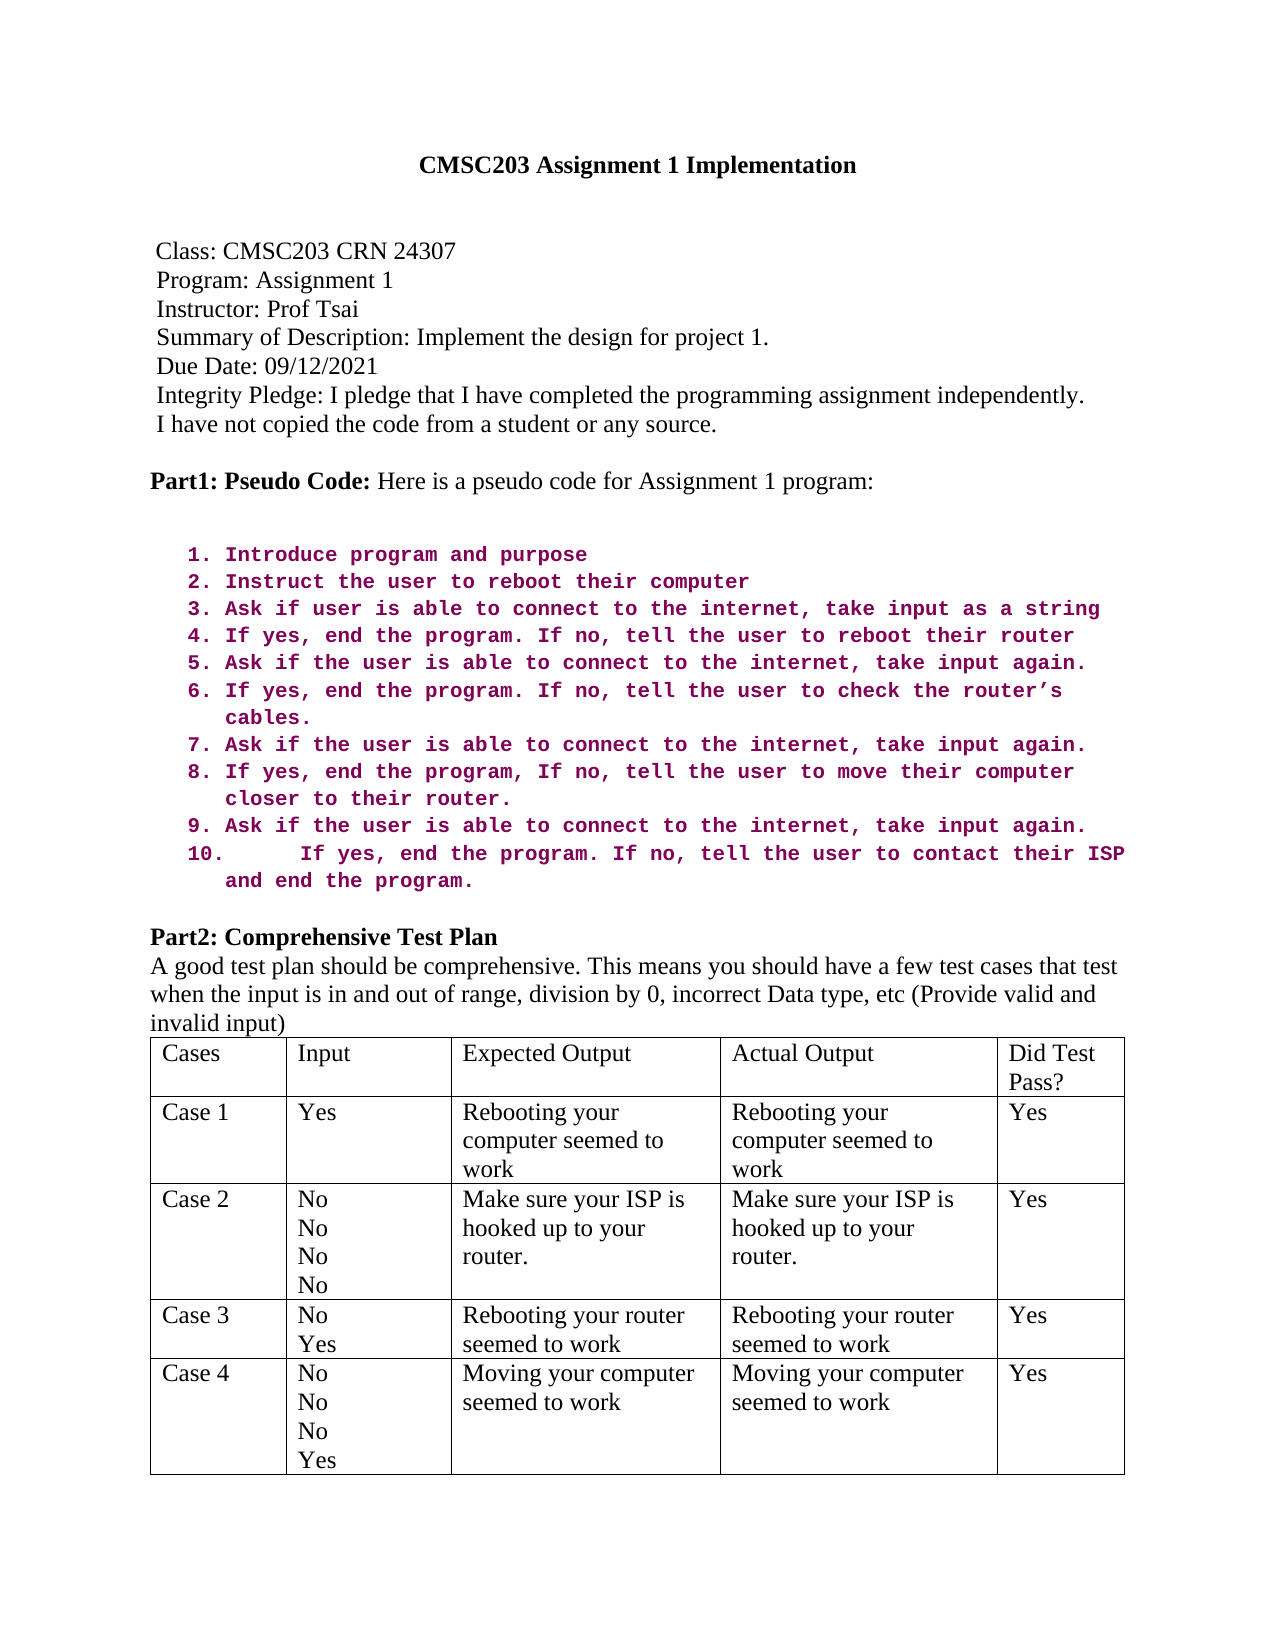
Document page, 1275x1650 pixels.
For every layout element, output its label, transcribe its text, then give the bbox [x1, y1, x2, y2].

table_cell Yes [998, 1097, 1124, 1183]
table_cell Case 4 [151, 1359, 286, 1473]
list Introduce program and purpose [187, 544, 1125, 567]
table_cell Rebooting your computer seemed to work [721, 1097, 997, 1183]
table_cell Make sure your ISP is hooked up to your router. [452, 1184, 720, 1299]
text Class: CMSC203 CRN 24307 [150, 236, 1125, 265]
list Ask if the user is able to connect to the internet, take input again. [187, 734, 1125, 758]
text Due Date: 09/12/2021 [150, 351, 1125, 380]
list If yes, end the program. If no, tell the user to check the router’s cables. [187, 679, 1125, 730]
table_cell Yes [998, 1359, 1124, 1473]
table_header Expected Output [452, 1038, 720, 1096]
table_cell Case 1 [151, 1097, 286, 1183]
text Instructor: Prof Tsai [150, 294, 1125, 322]
list If yes, end the program. If no, tell the user to contact their ISP and end the program. [187, 843, 1125, 893]
text Summary of Description: Implement the design for project 1. [150, 322, 1125, 351]
list Ask if the user is able to connect to the internet, take input again. [187, 652, 1125, 676]
table_cell Moving your computer seemed to work [721, 1359, 997, 1473]
table_cell Make sure your ISP is hooked up to your router. [721, 1184, 997, 1299]
table_cell Yes [998, 1300, 1124, 1357]
table_cell Moving your computer seemed to work [452, 1359, 720, 1473]
table_cell Yes [998, 1184, 1124, 1299]
table_header Did Test Pass? [998, 1038, 1124, 1096]
table_header Actual Output [721, 1038, 997, 1096]
table_cell Rebooting your router seemed to work [452, 1300, 720, 1357]
list Ask if user is able to connect to the internet, take input as a string [187, 598, 1125, 622]
table_header Input [287, 1038, 451, 1096]
list If yes, end the program, If no, tell the user to move their computer closer to their router. [187, 761, 1125, 812]
text A good test plan should be comprehensive. This means you should have a few test cases that test when the input is in and out of range, division by 0, incorrect Data type, etc (Provide valid and invalid input) [150, 951, 1125, 1037]
table_cell No Yes [287, 1300, 451, 1357]
text Part1: Pseudo Code: Here is a pseudo code for Assignment 1 program: [150, 466, 1125, 495]
table_cell Case 2 [151, 1184, 286, 1299]
table_cell Case 3 [151, 1300, 286, 1357]
table_cell Rebooting your computer seemed to work [452, 1097, 720, 1183]
list Instruct the user to reboot their computer [187, 571, 1125, 594]
text Integrity Pledge: I pledge that I have completed the programming assignment independently. [150, 380, 1125, 409]
text Program: Assignment 1 [150, 265, 1125, 294]
text CMSC203 Assignment 1 Implementation [150, 150, 1125, 179]
table_cell Rebooting your router seemed to work [721, 1300, 997, 1357]
table_cell Yes [287, 1097, 451, 1183]
list If yes, end the program. If no, tell the user to reboot their router [187, 625, 1125, 649]
text I have not copied the code from a student or any source. [150, 409, 1125, 437]
list Ask if the user is able to connect to the internet, take input again. [187, 816, 1125, 839]
table_cell No No No Yes [287, 1359, 451, 1473]
text Part2: Comprehensive Test Plan [150, 922, 1125, 951]
table_cell No No No No [287, 1184, 451, 1299]
table_header Cases [151, 1038, 286, 1096]
